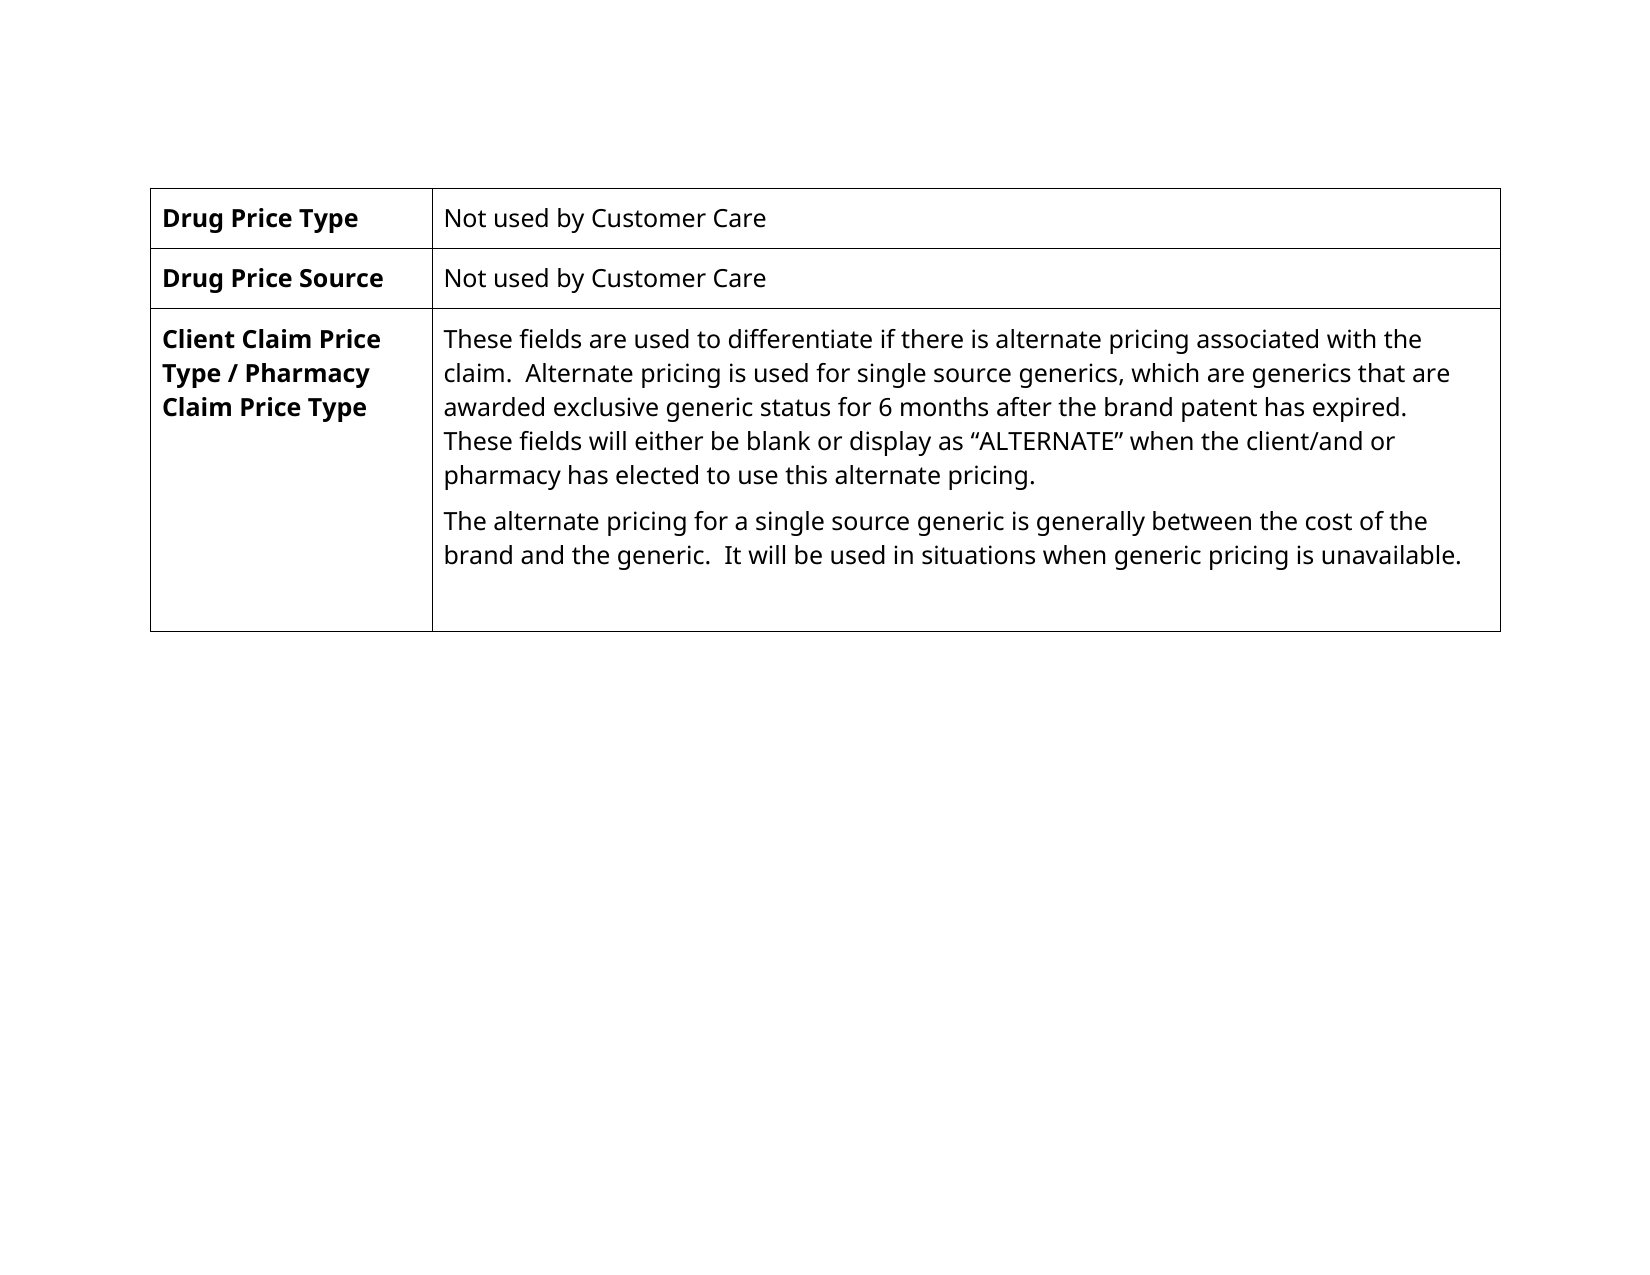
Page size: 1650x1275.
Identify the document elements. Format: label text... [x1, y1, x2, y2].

table_cell Drug Price Source [151, 249, 432, 308]
table_cell Not used by Customer Care [433, 189, 1500, 248]
table_cell Drug Price Type [151, 189, 432, 248]
table_cell Client Claim Price Type / Pharmacy Claim Price Type [151, 309, 432, 631]
table_cell These fields are used to differentiate if there is alternate pricing associated with the claim. Alternate pricing is used for single source generics, which are generics that are awarded exclusive generic status for 6 months after the brand patent has expired. These fields will either be blank or display as “ALTERNATE” when the client/and or pharmacy has elected to use this alternate pricing. The alternate pricing for a single source generic is generally between the cost of the brand and the generic. It will be used in situations when generic pricing is unavailable. [433, 309, 1500, 631]
table_cell Not used by Customer Care [433, 249, 1500, 308]
